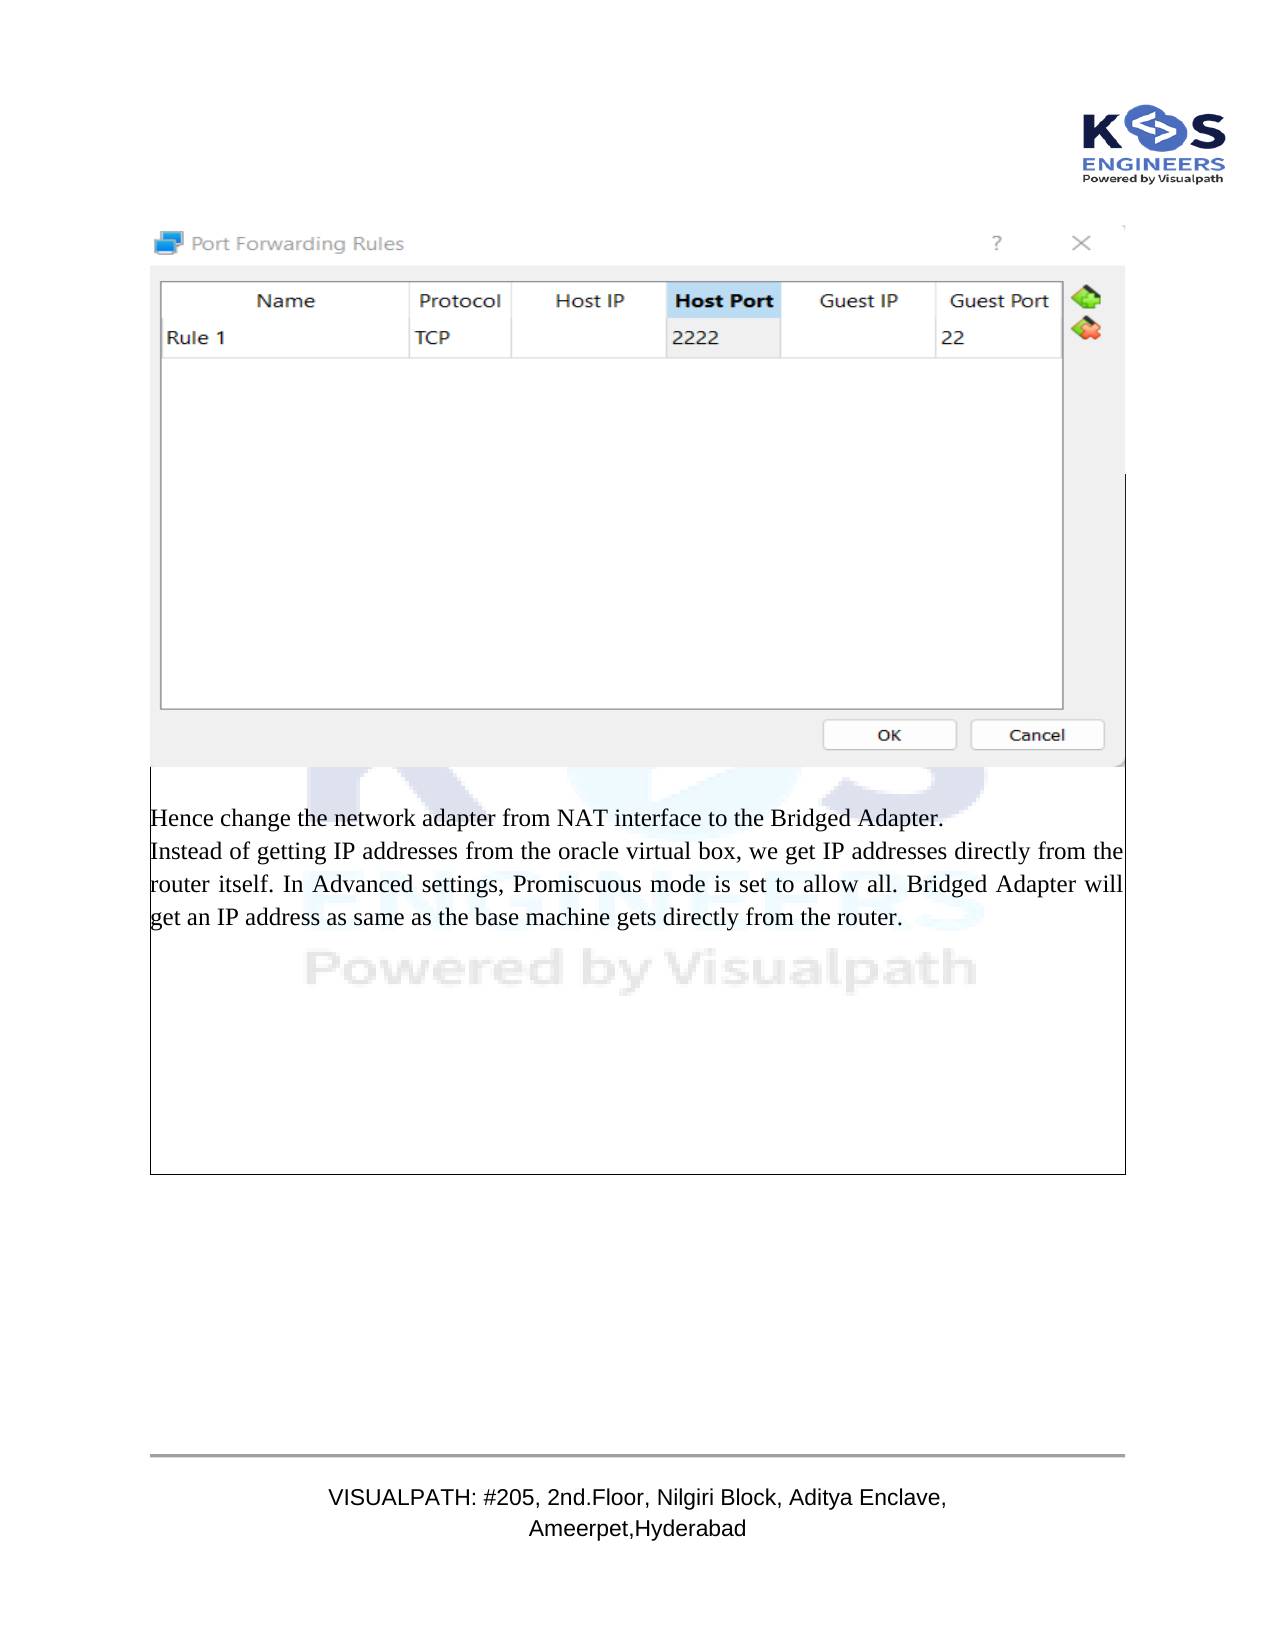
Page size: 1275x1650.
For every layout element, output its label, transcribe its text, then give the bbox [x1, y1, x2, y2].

picture [1050, 75, 1254, 222]
text Hence change the network adapter from NAT interface to the Bridged Adapter. [150, 803, 1125, 832]
text Instead of getting IP addresses from the oracle virtual box, we get IP addresses directly from the router itself. In Advanced settings, Promiscuous mode is set to allow all. Bridged Adapter will get an IP address as same as the base machine gets directly from the router. [150, 836, 1125, 931]
picture [150, 225, 1125, 767]
